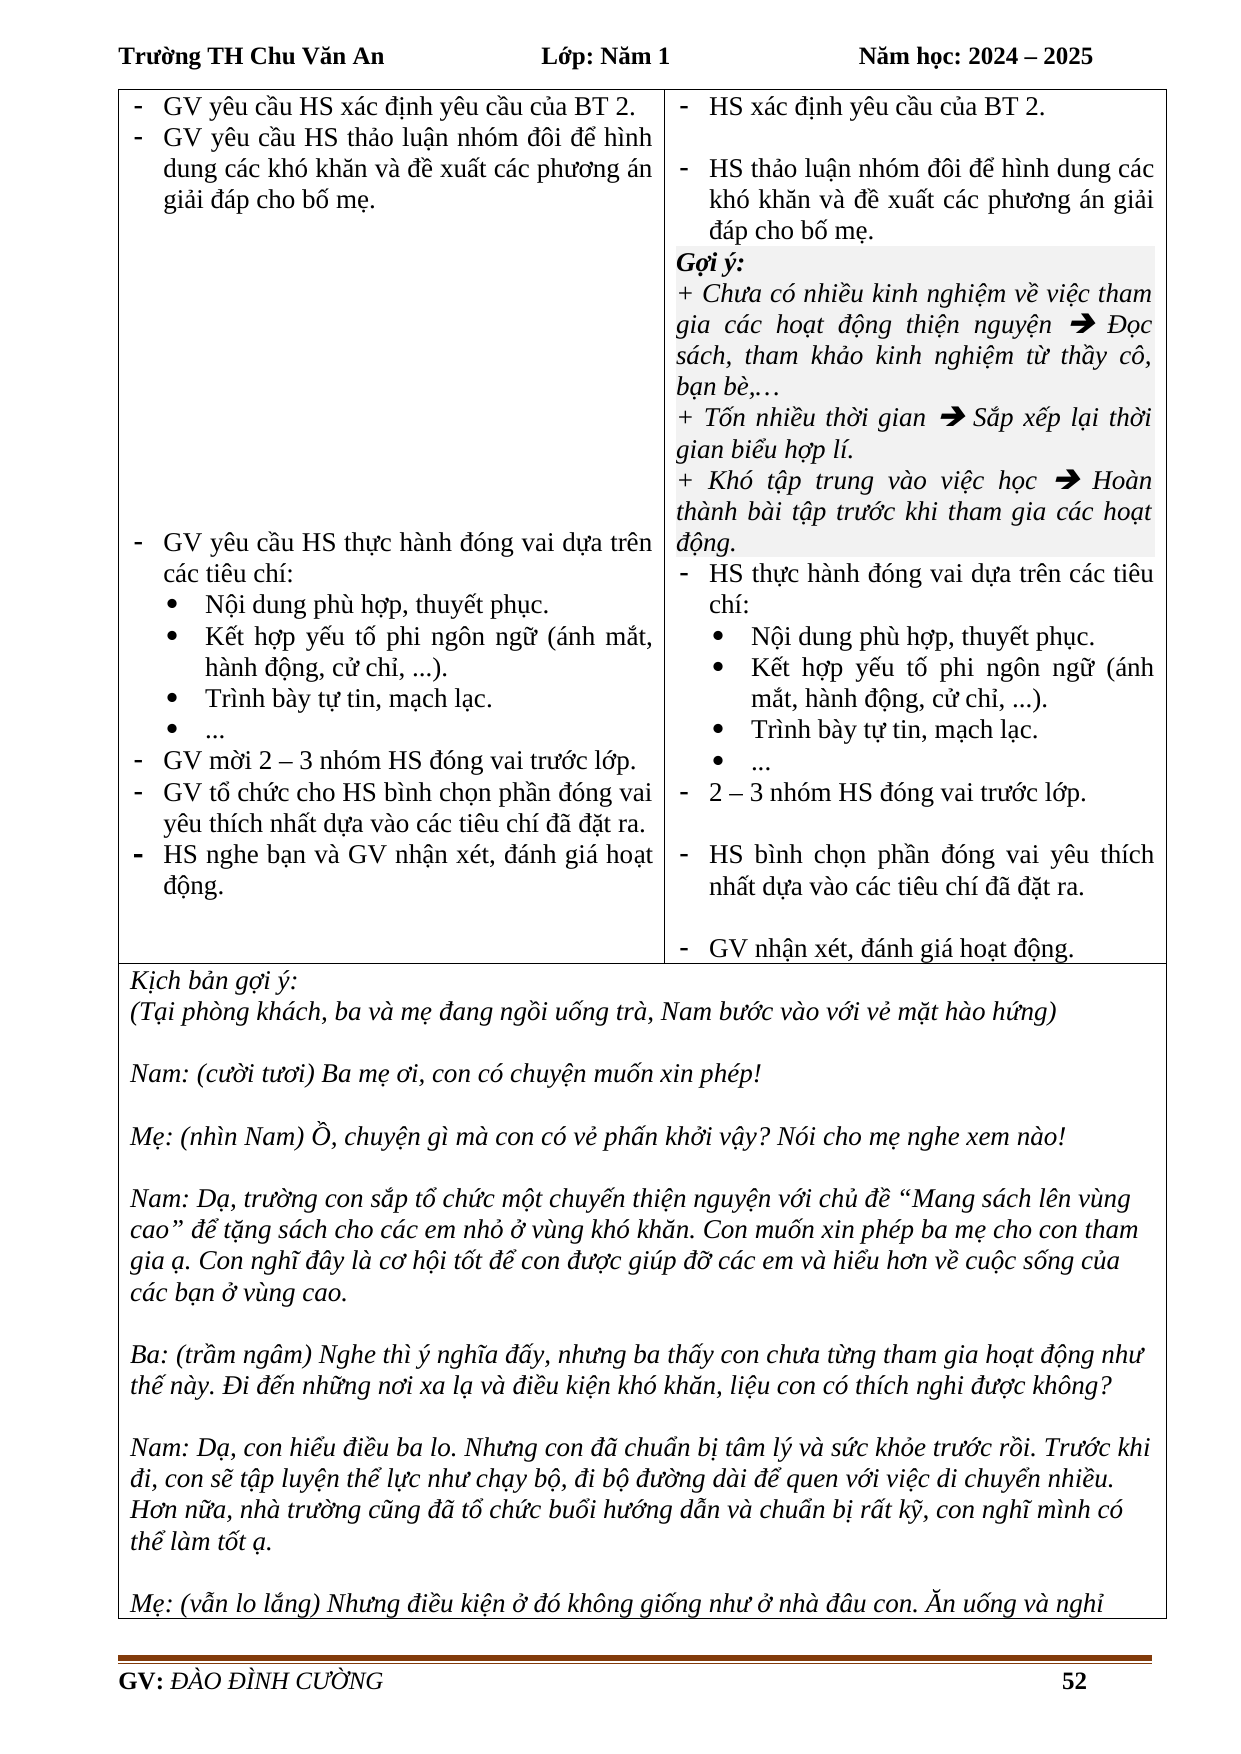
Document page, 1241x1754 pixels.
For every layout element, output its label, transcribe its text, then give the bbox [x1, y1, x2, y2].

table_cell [119, 90, 664, 963]
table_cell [119, 964, 1166, 1618]
